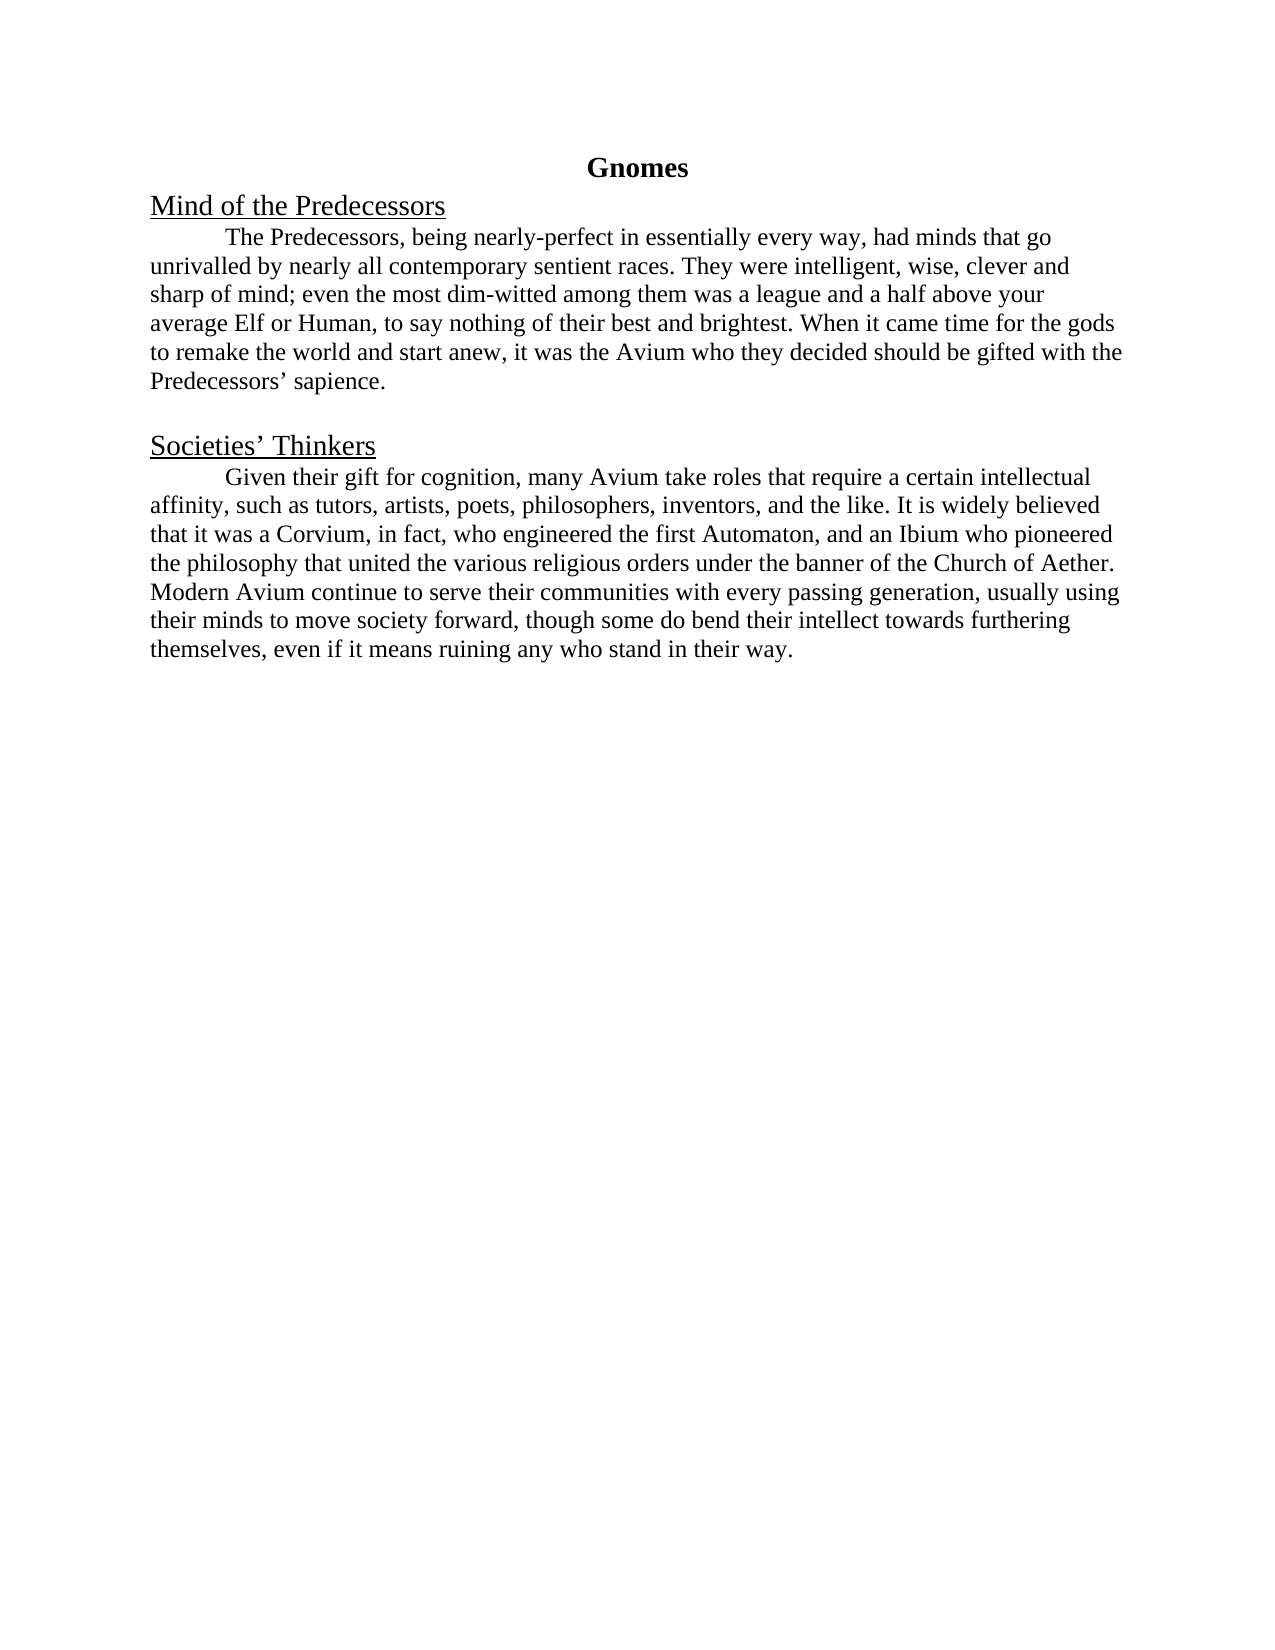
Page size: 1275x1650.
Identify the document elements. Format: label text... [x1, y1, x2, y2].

text Societies’ Thinkers [150, 428, 1125, 462]
text Gnomes [150, 150, 1125, 183]
text Mind of the Predecessors [150, 188, 1125, 222]
text Given their gift for cognition, many Avium take roles that require a certain intellectual affinity, such as tutors, artists, poets, philosophers, inventors, and the like. It is widely believed that it was a Corvium, in fact, who engineered the first Automaton, and an Ibium who pioneered the philosophy that united the various religious orders under the banner of the Church of Aether. Modern Avium continue to serve their communities with every passing generation, usually using their minds to move society forward, though some do bend their intellect towards furthering themselves, even if it means ruining any who stand in their way. [150, 462, 1125, 663]
text The Predecessors, being nearly-perfect in essentially every way, had minds that go unrivalled by nearly all contemporary sentient races. They were intelligent, wise, clever and sharp of mind; even the most dim-witted among them was a league and a half above your average Elf or Human, to say nothing of their best and brightest. When it came time for the gods to remake the world and start anew, it was the Avium who they decided should be gifted with the Predecessors’ sapience. [150, 222, 1125, 394]
